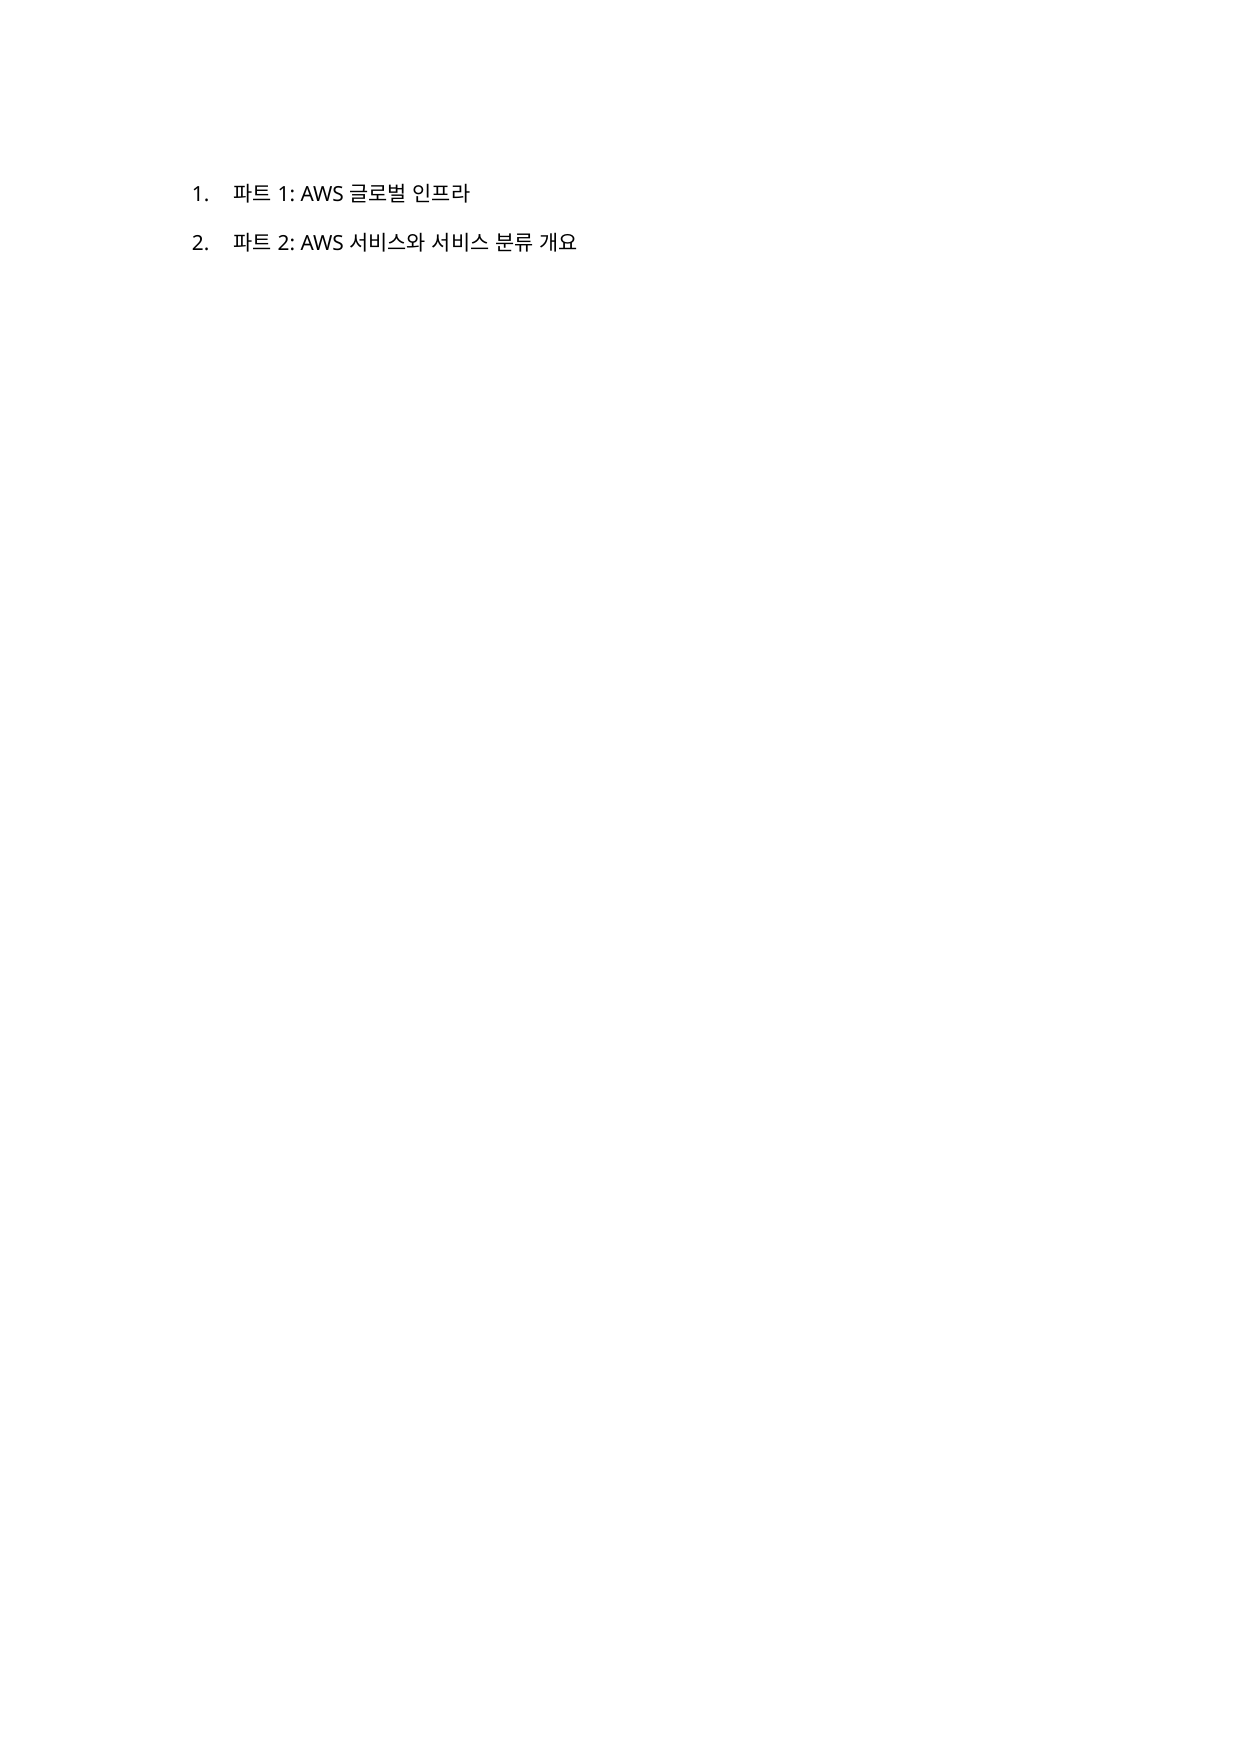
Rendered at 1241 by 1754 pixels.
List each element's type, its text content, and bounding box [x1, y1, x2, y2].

list 파트 2: AWS 서비스와 서비스 분류 개요 [192, 227, 1090, 257]
list 파트 1: AWS 글로벌 인프라 [192, 177, 1090, 207]
